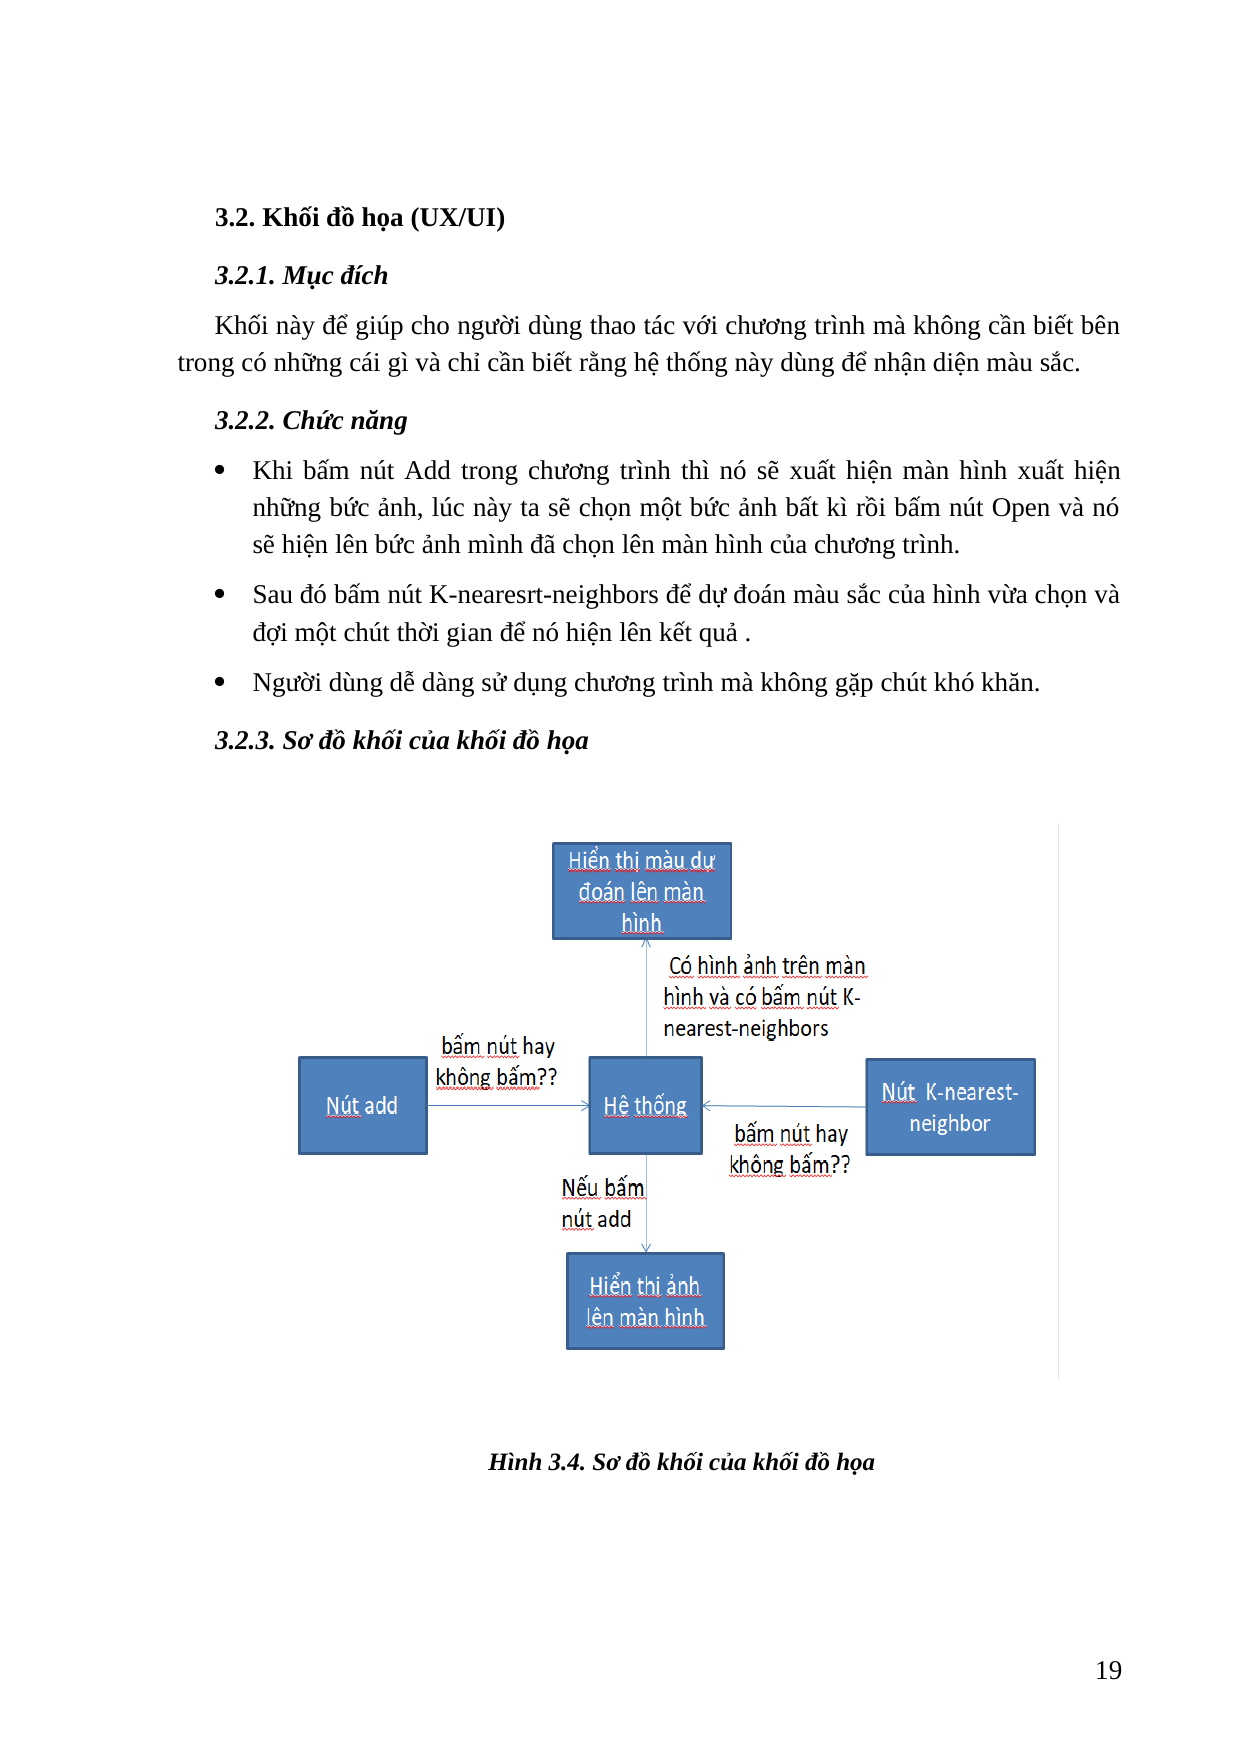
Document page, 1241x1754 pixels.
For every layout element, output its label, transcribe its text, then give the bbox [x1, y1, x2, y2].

subtitle 3.2.1. Mục đích [177, 259, 1122, 290]
list Khi bấm nút Add trong chương trình thì nó sẽ xuất hiện màn hình xuất hiện những bức ảnh, lúc này ta sẽ chọn một bức ảnh bất kì rồi bấm nút Open và nó sẽ hiện lên bức ảnh mình đã chọn lên màn hình của chương trình. [215, 454, 1122, 560]
subtitle 3.2. Khối đồ họa (UX/UI) [177, 201, 1122, 232]
text Khối này để giúp cho người dùng thao tác với chương trình mà không cần biết bên trong có những cái gì và chỉ cần biết rằng hệ thống này dùng để nhận diện màu sắc. [177, 309, 1122, 377]
subtitle 3.2.2. Chức năng [177, 404, 1122, 435]
text Hình 3.4. Sơ đồ khối của khối đồ họa [177, 1447, 1122, 1476]
list Người dùng dễ dàng sử dụng chương trình mà không gặp chút khó khăn. [215, 666, 1122, 697]
picture [277, 823, 1059, 1379]
list Sau đó bấm nút K-nearesrt-neighbors để dự đoán màu sắc của hình vừa chọn và đợi một chút thời gian để nó hiện lên kết quả . [215, 578, 1122, 647]
subtitle 3.2.3. Sơ đồ khối của khối đồ họa [177, 724, 1122, 755]
